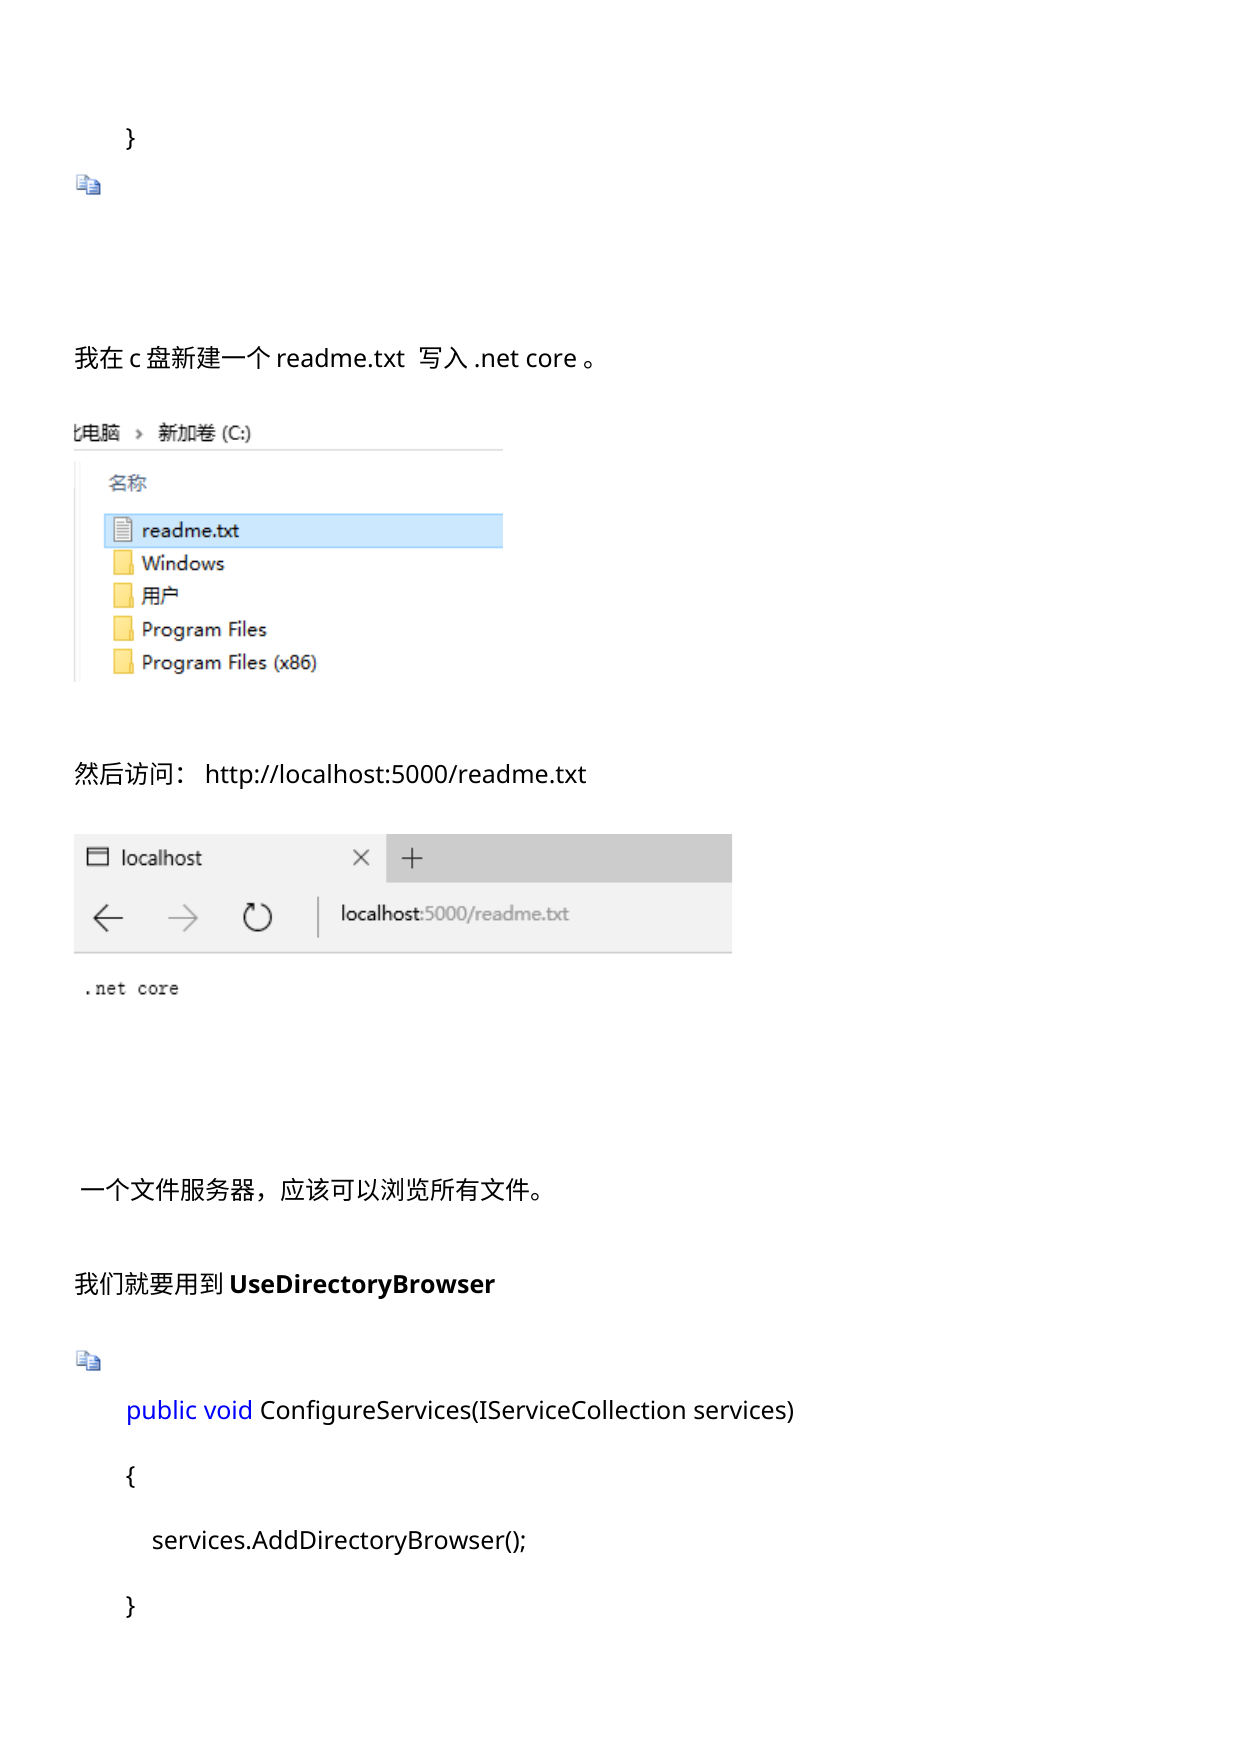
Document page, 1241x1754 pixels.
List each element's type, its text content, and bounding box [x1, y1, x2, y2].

text 我们就要用到UseDirectoryBrowser [74, 1250, 1167, 1315]
picture [73, 168, 105, 200]
text } [74, 1572, 1167, 1637]
picture [73, 834, 733, 1127]
text 一个文件服务器，应该可以浏览所有文件。 [74, 1156, 1167, 1221]
text { [74, 1442, 1167, 1507]
picture [73, 1344, 105, 1376]
text public void ConfigureServices(IServiceCollection services) [74, 1377, 1167, 1442]
picture [73, 418, 503, 682]
text } [74, 104, 1167, 169]
text services.AddDirectoryBrowser(); [74, 1507, 1167, 1572]
text 然后访问： http://localhost:5000/readme.txt [74, 740, 1167, 805]
text 我在c盘新建一个readme.txt 写入 .net core 。 [74, 324, 1167, 389]
